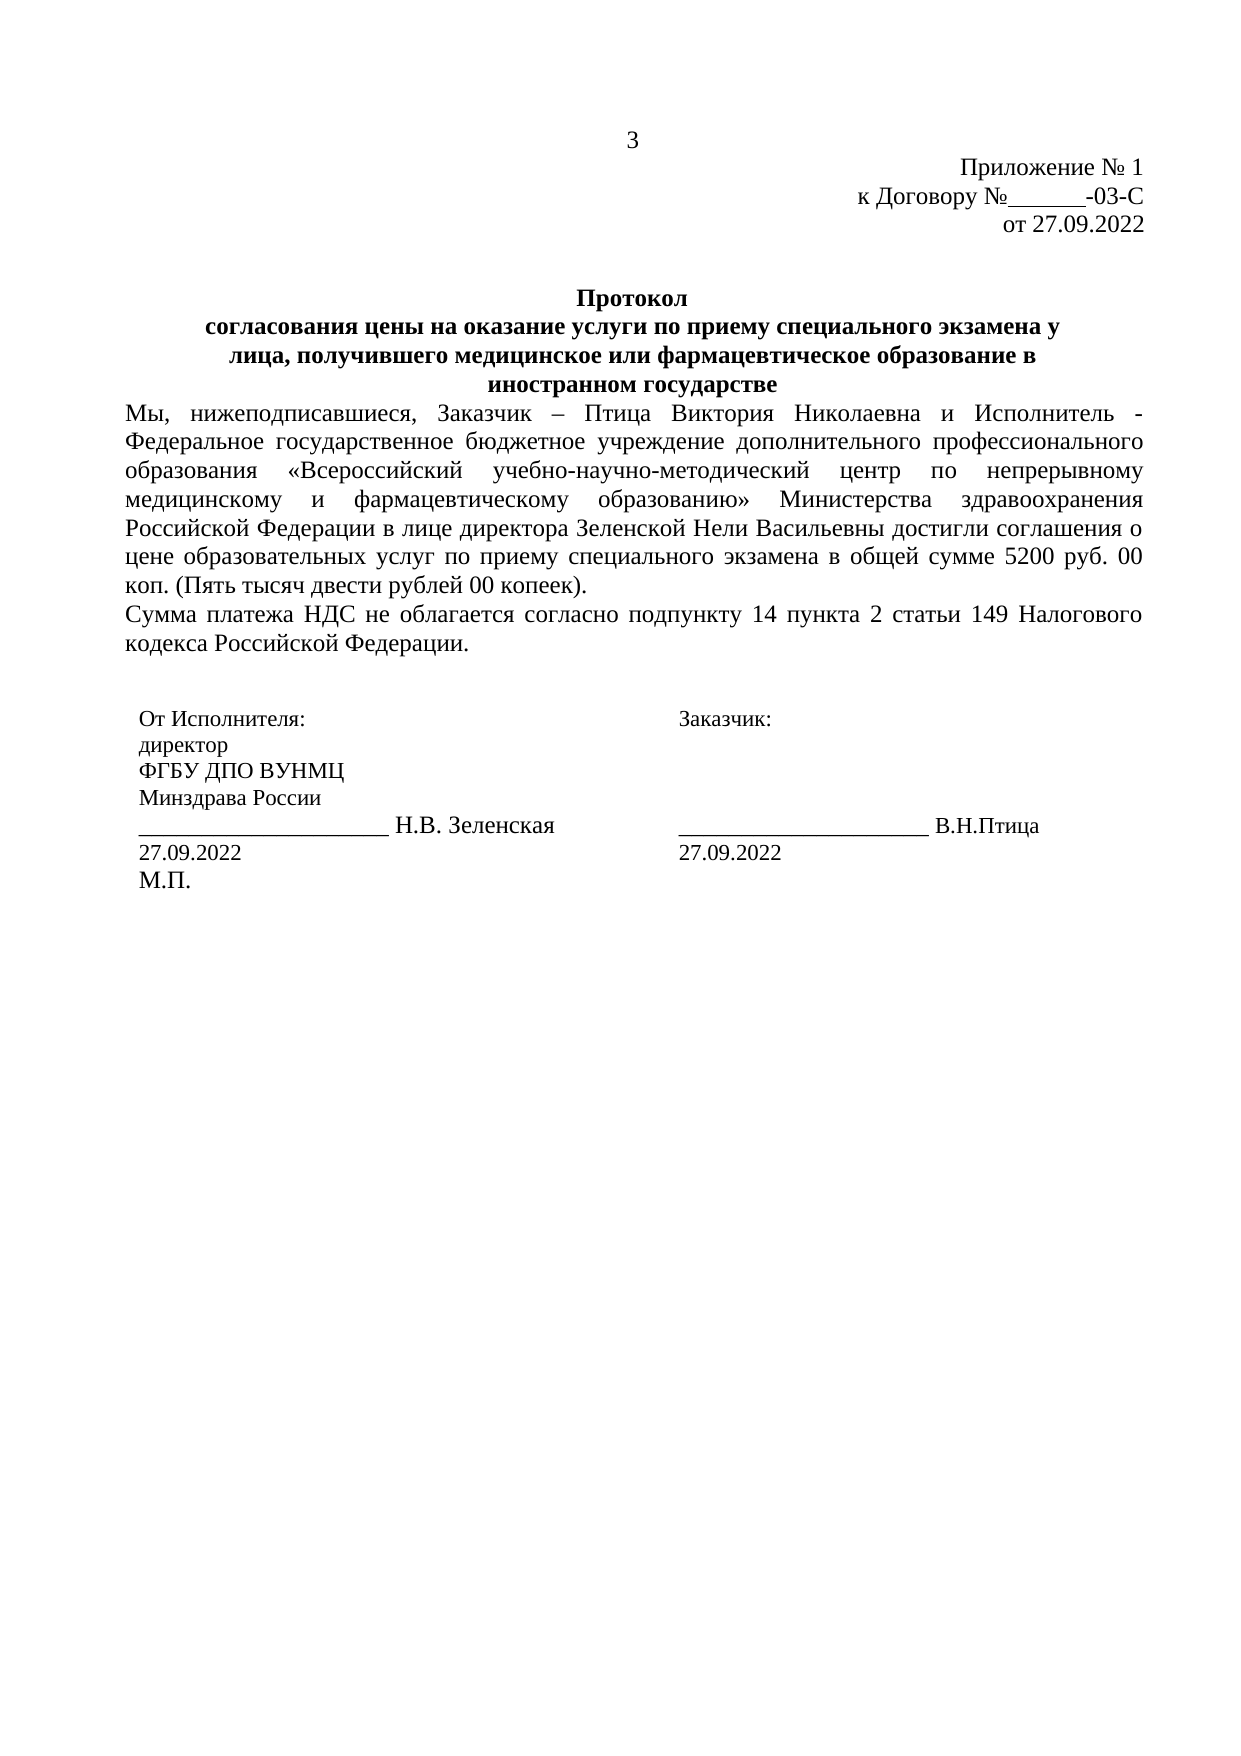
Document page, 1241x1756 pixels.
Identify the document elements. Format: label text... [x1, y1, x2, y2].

text от 27.09.2022 [112, 209, 1145, 238]
text Мы, нижеподписавшиеся, Заказчик – Птица Виктория Николаевна и Исполнитель - Федеральное государственное бюджетное учреждение дополнительного профессионального образования «Всероссийский учебно-научно-методический центр по непрерывному медицинскому и фармацевтическому образованию» Министерства здравоохранения Российской Федерации в лице директора Зеленской Нели Васильевны достигли соглашения о цене образовательных услуг по приему специального экзамена в общей сумме 5200 руб. 00 коп. (Пять тысяч двести рублей 00 копеек). [125, 398, 1144, 599]
table_header От Исполнителя: директор ФГБУ ДПО ВУНМЦ Минздрава России ____________________ Н.В. Зеленская 27.09.2022 М.П. [127, 705, 667, 894]
text Протокол [112, 283, 1151, 311]
table_header Заказчик: ____________________ В.Н.Птица 27.09.2022 [667, 705, 1207, 894]
text согласования цены на оказание услуги по приему специального экзамена у лица, получившего медицинское или фармацевтическое образование в иностранном государстве [172, 311, 1093, 398]
text Приложение № 1 к Договору № -03-С [857, 152, 1144, 209]
text Сумма платежа НДС не облагается согласно подпункту 14 пункта 2 статьи 149 Налогового кодекса Российской Федерации. [125, 599, 1144, 656]
